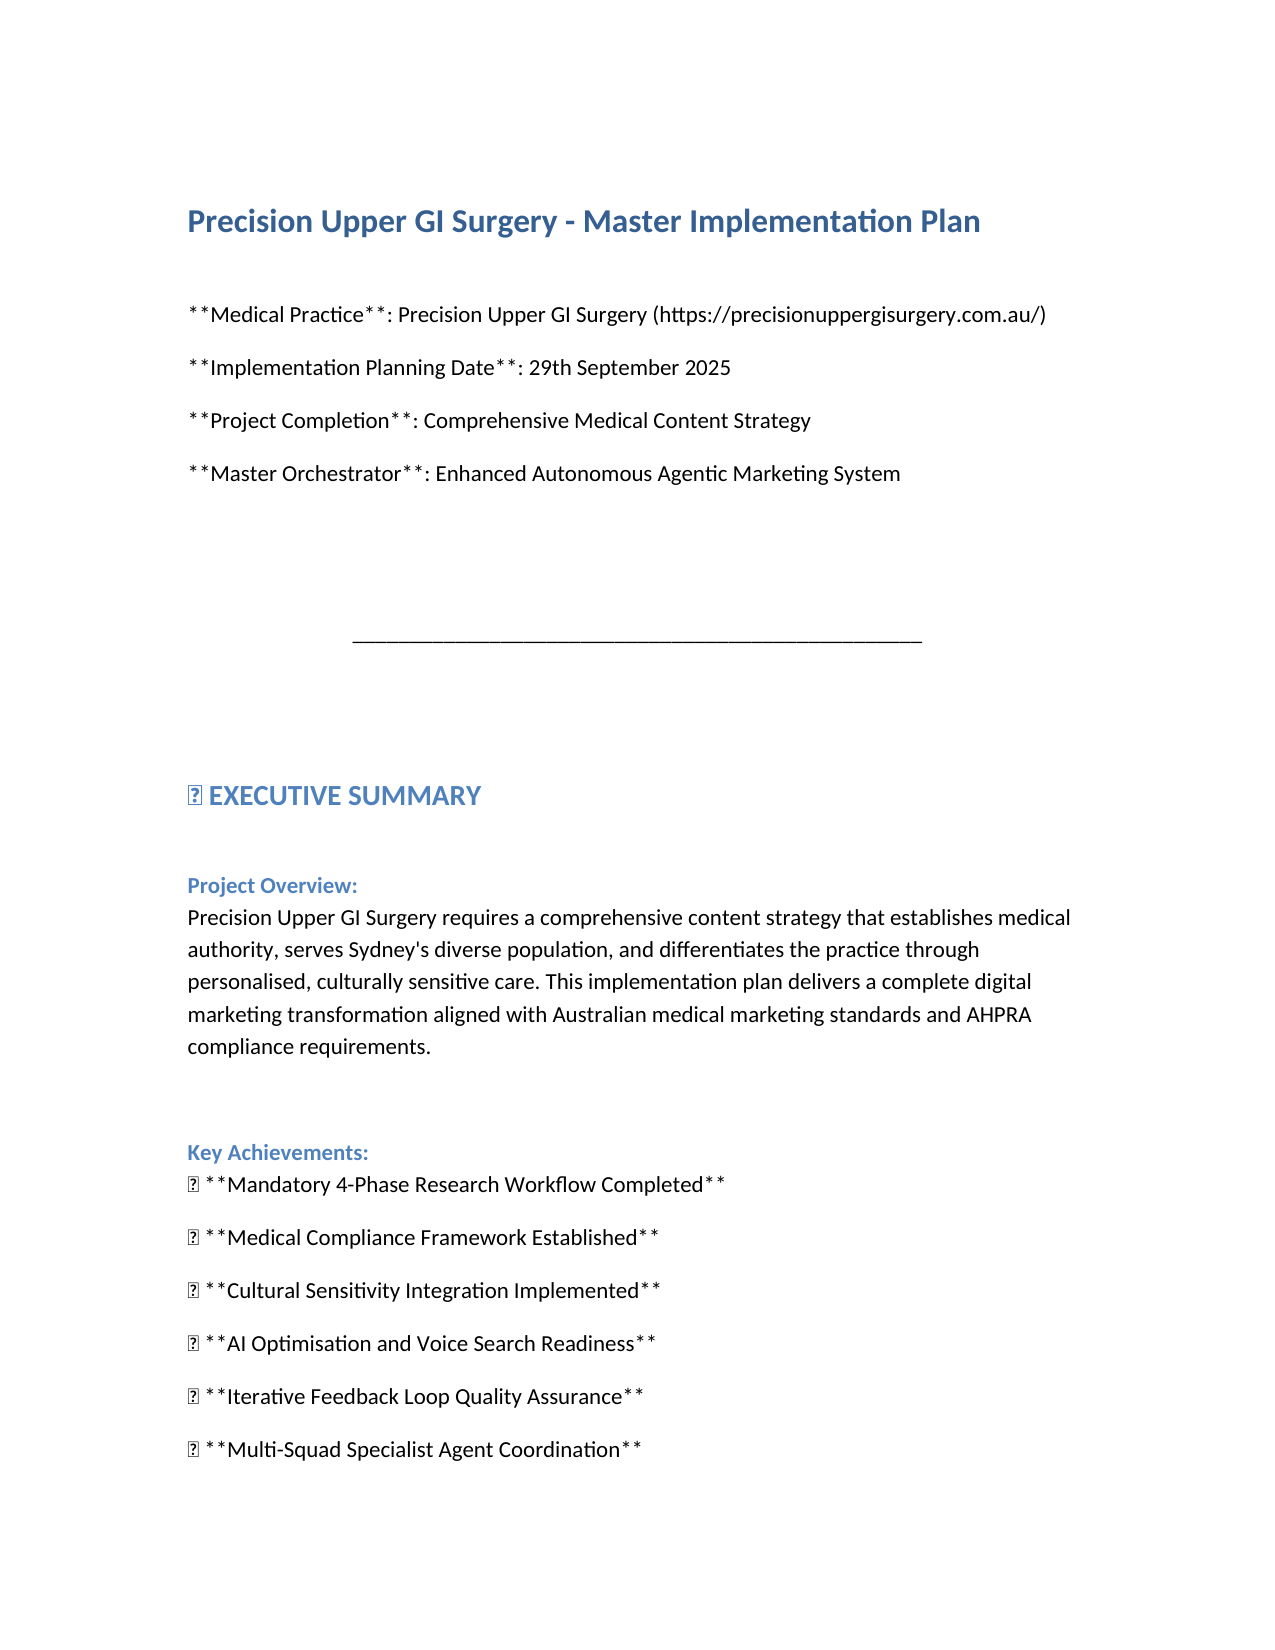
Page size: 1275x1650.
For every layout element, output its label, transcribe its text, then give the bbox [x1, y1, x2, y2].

text ✅ **AI Optimisation and Voice Search Readiness** [187, 1329, 1087, 1357]
text ✅ **Multi-Squad Specialist Agent Coordination** [187, 1435, 1087, 1463]
text **Medical Practice**: Precision Upper GI Surgery (https://precisionuppergisurgery.com.au/) [187, 300, 1087, 328]
subtitle Key Achievements: [187, 1138, 1087, 1166]
text ✅ **Iterative Feedback Loop Quality Assurance** [187, 1382, 1087, 1410]
text ✅ **Mandatory 4-Phase Research Workflow Completed** [187, 1170, 1087, 1198]
text **Project Completion**: Comprehensive Medical Content Strategy [187, 406, 1087, 434]
text __________________________________________________ [187, 618, 1087, 646]
text Precision Upper GI Surgery requires a comprehensive content strategy that establishes medical authority, serves Sydney's diverse population, and differentiates the practice through personalised, culturally sensitive care. This implementation plan delivers a complete digital marketing transformation aligned with Australian medical marketing standards and AHPRA compliance requirements. [187, 903, 1087, 1060]
subtitle 🎯 EXECUTIVE SUMMARY [187, 777, 1087, 813]
text ✅ **Medical Compliance Framework Established** [187, 1223, 1087, 1251]
text **Implementation Planning Date**: 29th September 2025 [187, 353, 1087, 381]
text **Master Orchestrator**: Enhanced Autonomous Agentic Marketing System [187, 459, 1087, 487]
subtitle Precision Upper GI Surgery - Master Implementation Plan [187, 200, 1087, 241]
text ✅ **Cultural Sensitivity Integration Implemented** [187, 1276, 1087, 1304]
subtitle Project Overview: [187, 871, 1087, 899]
